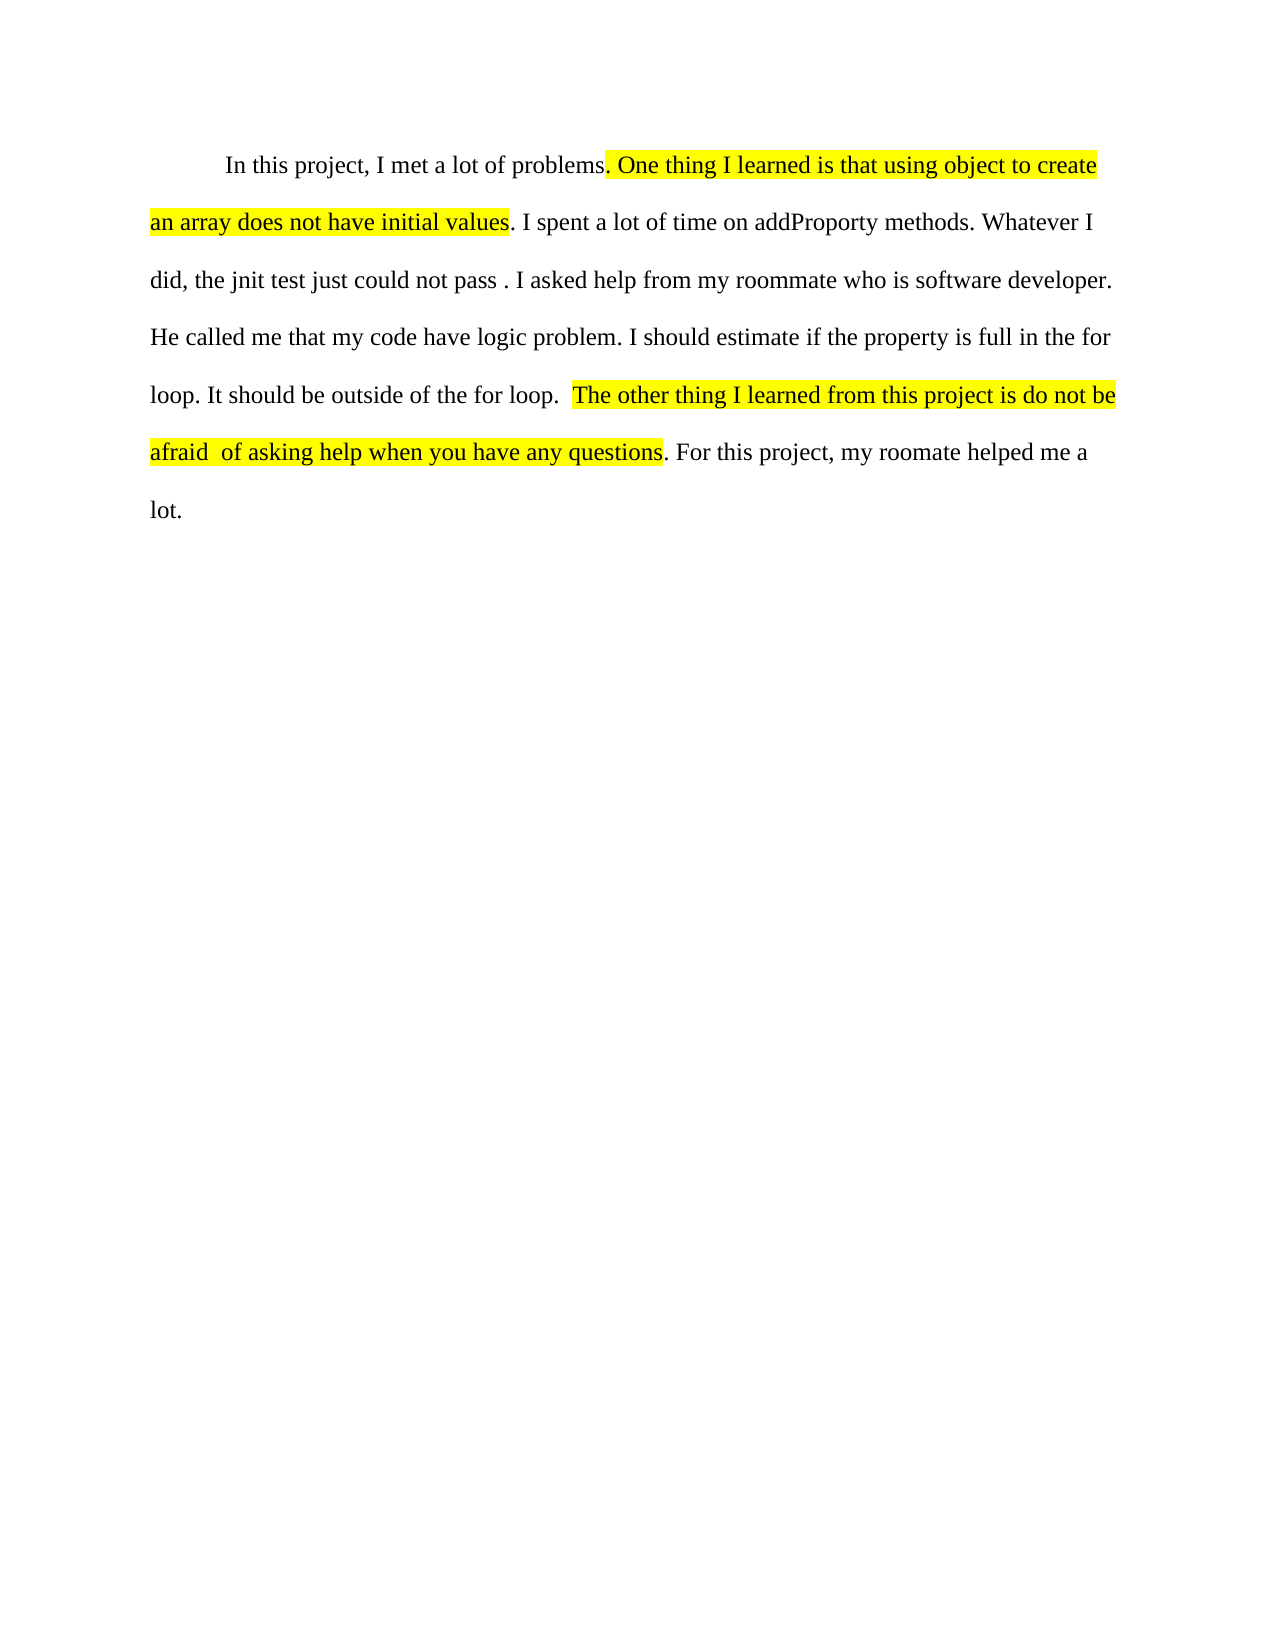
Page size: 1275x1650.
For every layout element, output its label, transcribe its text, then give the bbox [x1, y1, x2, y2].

text In this project, I met a lot of problems. One thing I learned is that using object to create an array does not have initial values. I spent a lot of time on addProporty methods. Whatever I did, the jnit test just could not pass . I asked help from my roommate who is software developer. He called me that my code have logic problem. I should estimate if the property is full in the for loop. It should be outside of the for loop. The other thing I learned from this project is do not be afraid of asking help when you have any questions. For this project, my roomate helped me a lot. [150, 150, 1125, 524]
